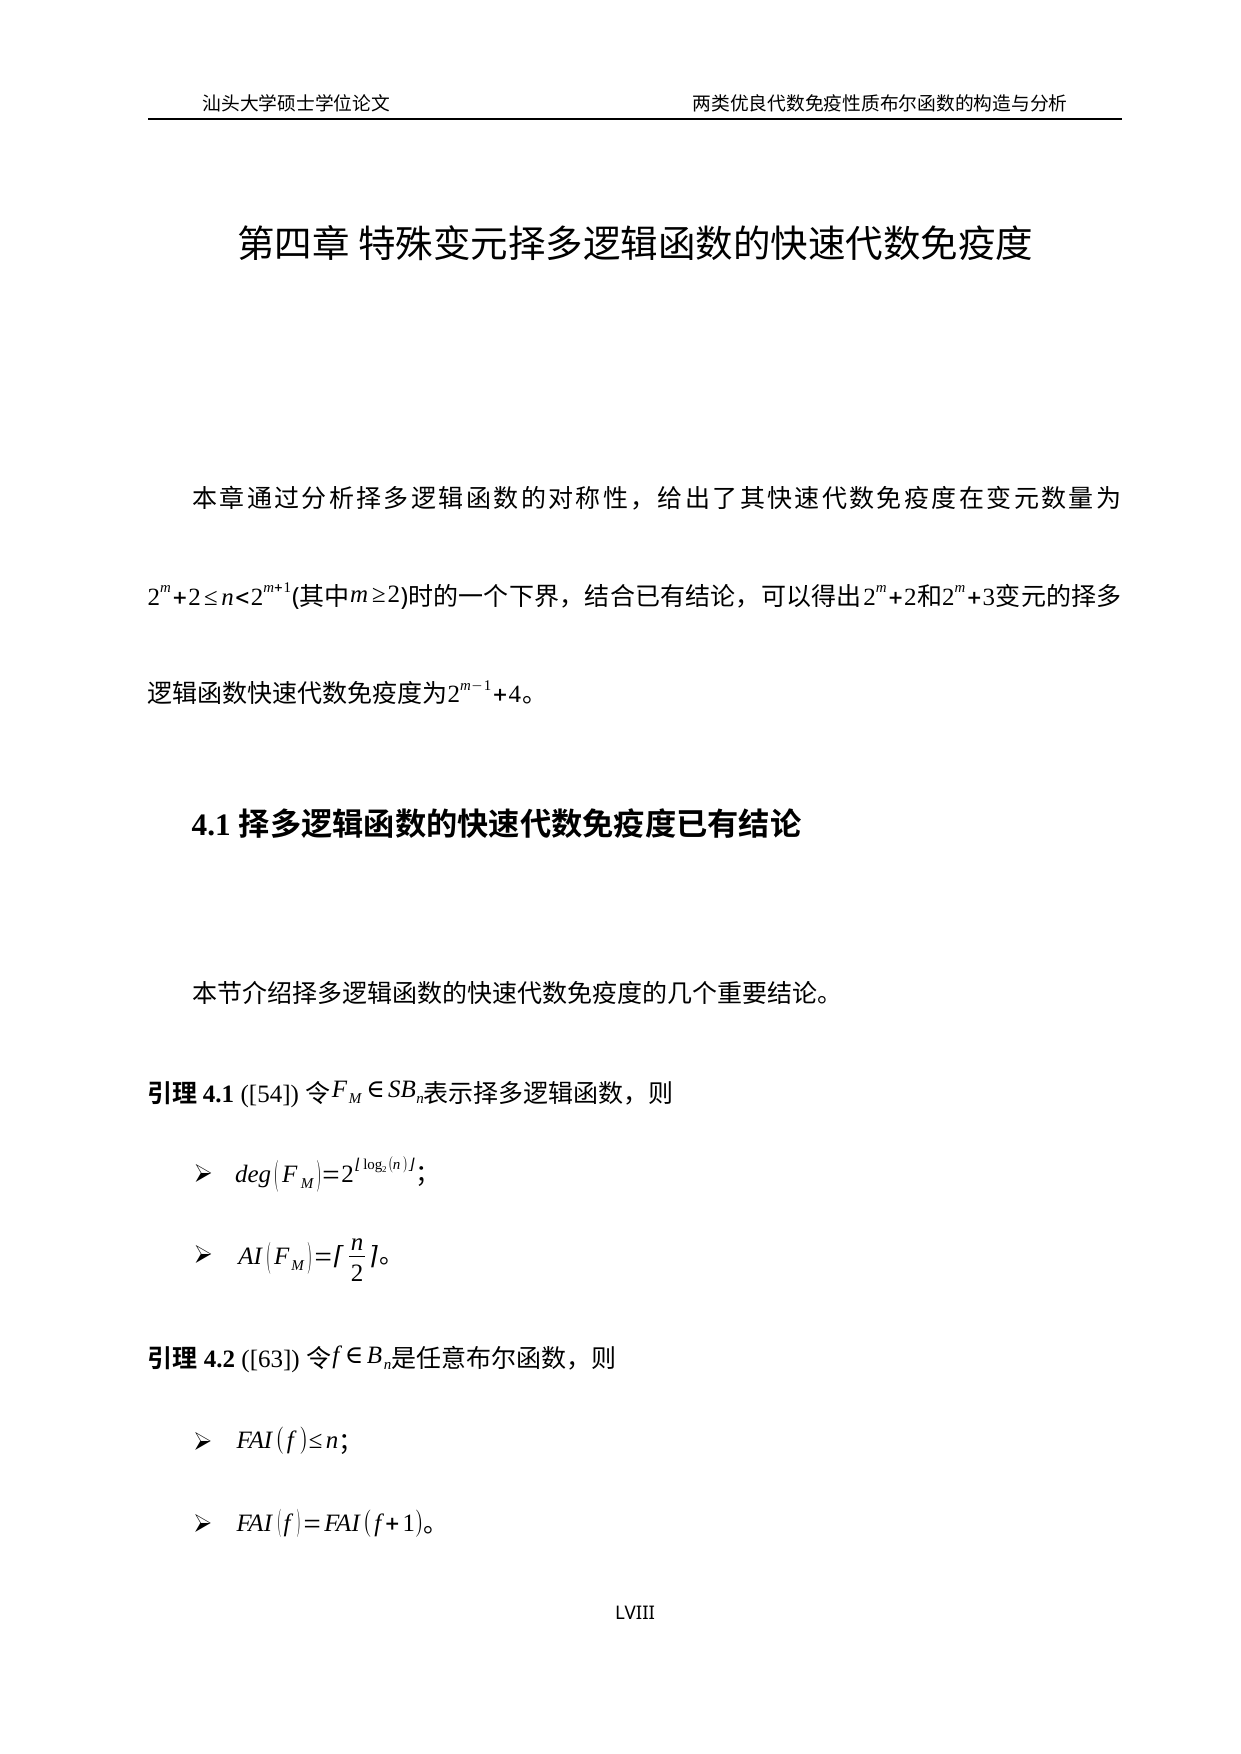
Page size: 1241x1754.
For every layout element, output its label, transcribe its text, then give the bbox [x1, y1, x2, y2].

subtitle 4.1 择多逻辑函数的快速代数免疫度已有结论 [191, 790, 1122, 855]
list 引理4.1 ([54]) 令表示择多逻辑函数，则 [148, 1059, 1122, 1124]
list 。 [192, 1225, 1122, 1290]
list 本章通过分析择多逻辑函数的对称性，给出了其快速代数免疫度在变元数量为(其中)时的一个下界，结合已有结论，可以得出和变元的择多逻辑函数快速代数免疫度为。 [148, 464, 1122, 724]
list 本节介绍择多逻辑函数的快速代数免疫度的几个重要结论。 [148, 959, 1122, 1024]
list ； [192, 1407, 1122, 1472]
list 引理 4.2 ([63]) 令是任意布尔函数，则 [148, 1324, 1122, 1389]
list 。 [192, 1491, 1122, 1556]
list ； [192, 1142, 1122, 1207]
subtitle 第四章 特殊变元择多逻辑函数的快速代数免疫度 [148, 208, 1122, 273]
